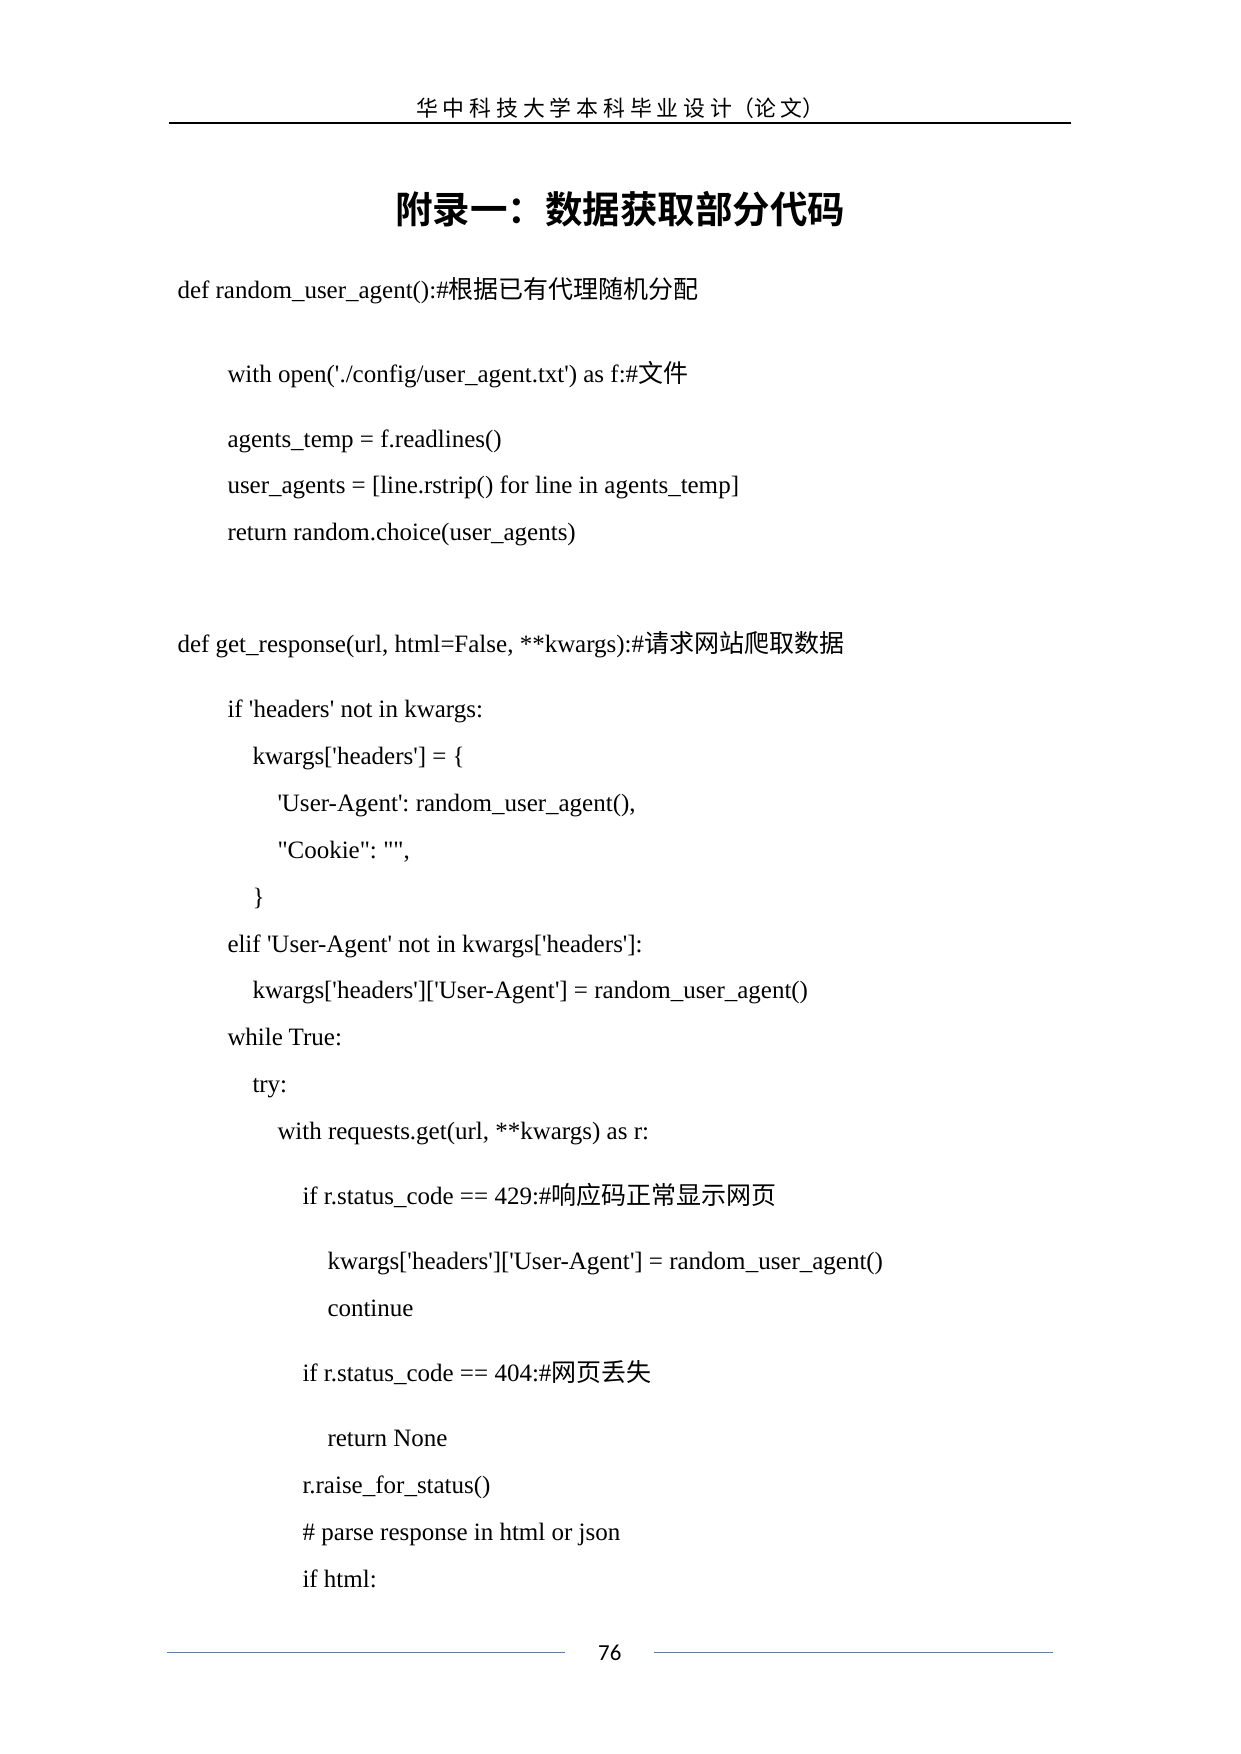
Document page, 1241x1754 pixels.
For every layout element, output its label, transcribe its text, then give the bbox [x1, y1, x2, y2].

text def random_user_agent():#根据已有代理随机分配 [177, 256, 1063, 321]
text } [177, 880, 1063, 912]
text if 'headers' not in kwargs: [177, 692, 1063, 725]
text return None [177, 1421, 1063, 1454]
text 'User-Agent': random_user_agent(), [177, 786, 1063, 819]
subtitle 附录一：数据获取部分代码 [177, 174, 1063, 239]
text continue [177, 1291, 1063, 1324]
text try: [177, 1067, 1063, 1100]
text return random.choice(user_agents) [177, 516, 1063, 548]
text "Cookie": "", [177, 833, 1063, 866]
text kwargs['headers'] = { [177, 739, 1063, 772]
text if html: [177, 1562, 1063, 1594]
text if r.status_code == 404:#网页丢失 [177, 1338, 1063, 1403]
text while True: [177, 1021, 1063, 1053]
text r.raise_for_status() [177, 1468, 1063, 1501]
text # parse response in html or json [177, 1515, 1063, 1547]
text with requests.get(url, **kwargs) as r: [177, 1114, 1063, 1147]
text elif 'User-Agent' not in kwargs['headers']: [177, 927, 1063, 959]
text def get_response(url, html=False, **kwargs):#请求网站爬取数据 [177, 609, 1063, 674]
text kwargs['headers']['User-Agent'] = random_user_agent() [177, 1244, 1063, 1277]
text with open('./config/user_agent.txt') as f:#文件 [177, 339, 1063, 404]
text kwargs['headers']['User-Agent'] = random_user_agent() [177, 974, 1063, 1006]
text user_agents = [line.rstrip() for line in agents_temp] [177, 469, 1063, 501]
text if r.status_code == 429:#响应码正常显示网页 [177, 1161, 1063, 1226]
text agents_temp = f.readlines() [177, 422, 1063, 454]
